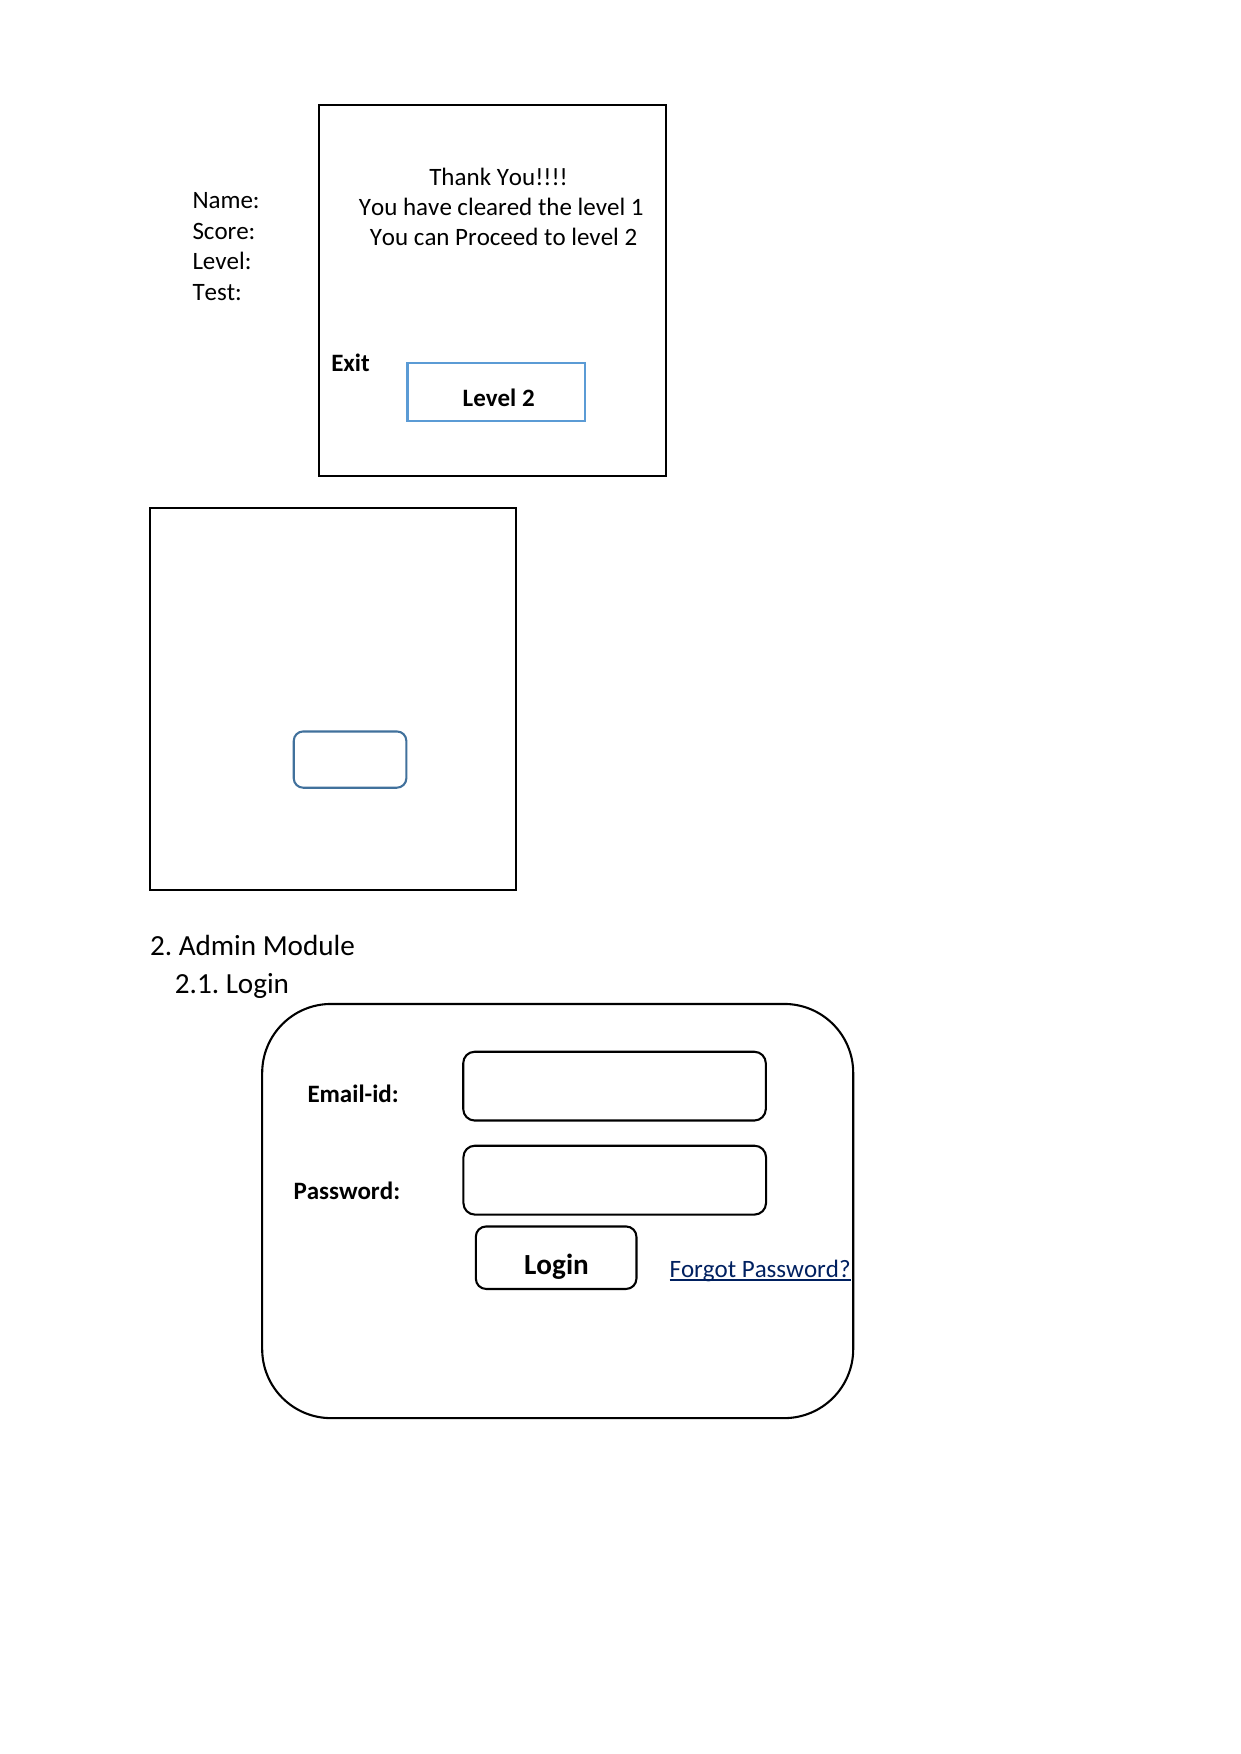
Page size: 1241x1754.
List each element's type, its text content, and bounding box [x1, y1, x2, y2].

text 2.1. Login [148, 965, 1096, 1001]
list Admin Module [150, 927, 1096, 962]
